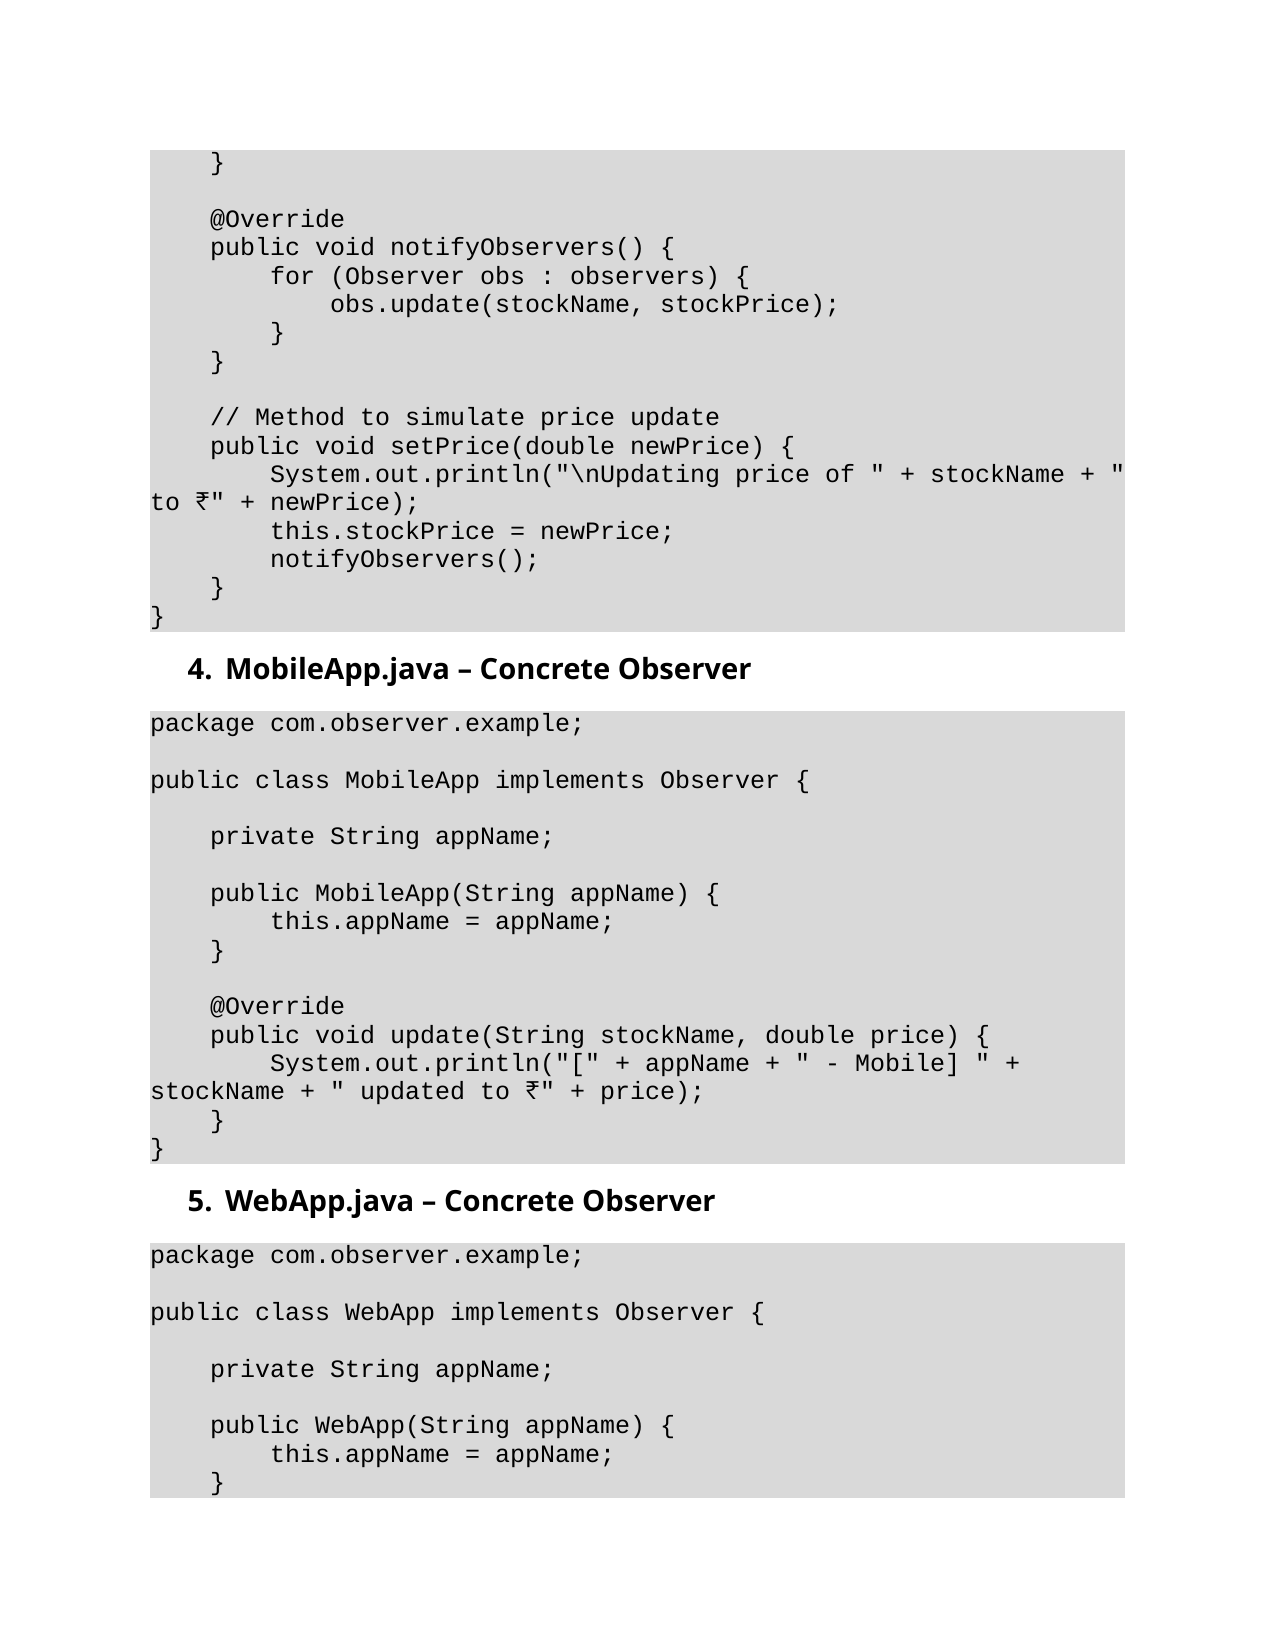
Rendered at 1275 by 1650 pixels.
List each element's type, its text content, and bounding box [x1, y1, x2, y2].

list WebApp.java – Concrete Observer [187, 1181, 1125, 1220]
text public void setPrice(double newPrice) { [150, 433, 1125, 462]
text public void update(String stockName, double price) { [150, 1022, 1125, 1051]
text package com.observer.example; [150, 1243, 1125, 1271]
text System.out.println("[" + appName + " - Mobile] " + stockName + " updated to ₹" + price); [150, 1051, 1125, 1107]
text @Override [150, 207, 1125, 235]
list MobileApp.java – Concrete Observer [187, 648, 1125, 688]
text } [150, 320, 1125, 348]
text public MobileApp(String appName) { [150, 881, 1125, 909]
text // Method to simulate price update [150, 405, 1125, 433]
text } [150, 1107, 1125, 1136]
text notifyObservers(); [150, 547, 1125, 575]
text this.appName = appName; [150, 1441, 1125, 1469]
text } [150, 150, 1125, 178]
text for (Observer obs : observers) { [150, 263, 1125, 292]
text } [150, 1136, 1125, 1164]
text this.appName = appName; [150, 909, 1125, 937]
text this.stockPrice = newPrice; [150, 518, 1125, 547]
text public WebApp(String appName) { [150, 1413, 1125, 1441]
text } [150, 348, 1125, 377]
text private String appName; [150, 824, 1125, 852]
text System.out.println("\nUpdating price of " + stockName + " to ₹" + newPrice); [150, 462, 1125, 518]
text } [150, 575, 1125, 603]
text private String appName; [150, 1356, 1125, 1384]
text } [150, 603, 1125, 632]
text @Override [150, 994, 1125, 1022]
text obs.update(stockName, stockPrice); [150, 292, 1125, 320]
text } [150, 937, 1125, 966]
text public class MobileApp implements Observer { [150, 767, 1125, 796]
text public void notifyObservers() { [150, 235, 1125, 263]
text } [150, 1469, 1125, 1498]
text package com.observer.example; [150, 711, 1125, 739]
text public class WebApp implements Observer { [150, 1299, 1125, 1328]
